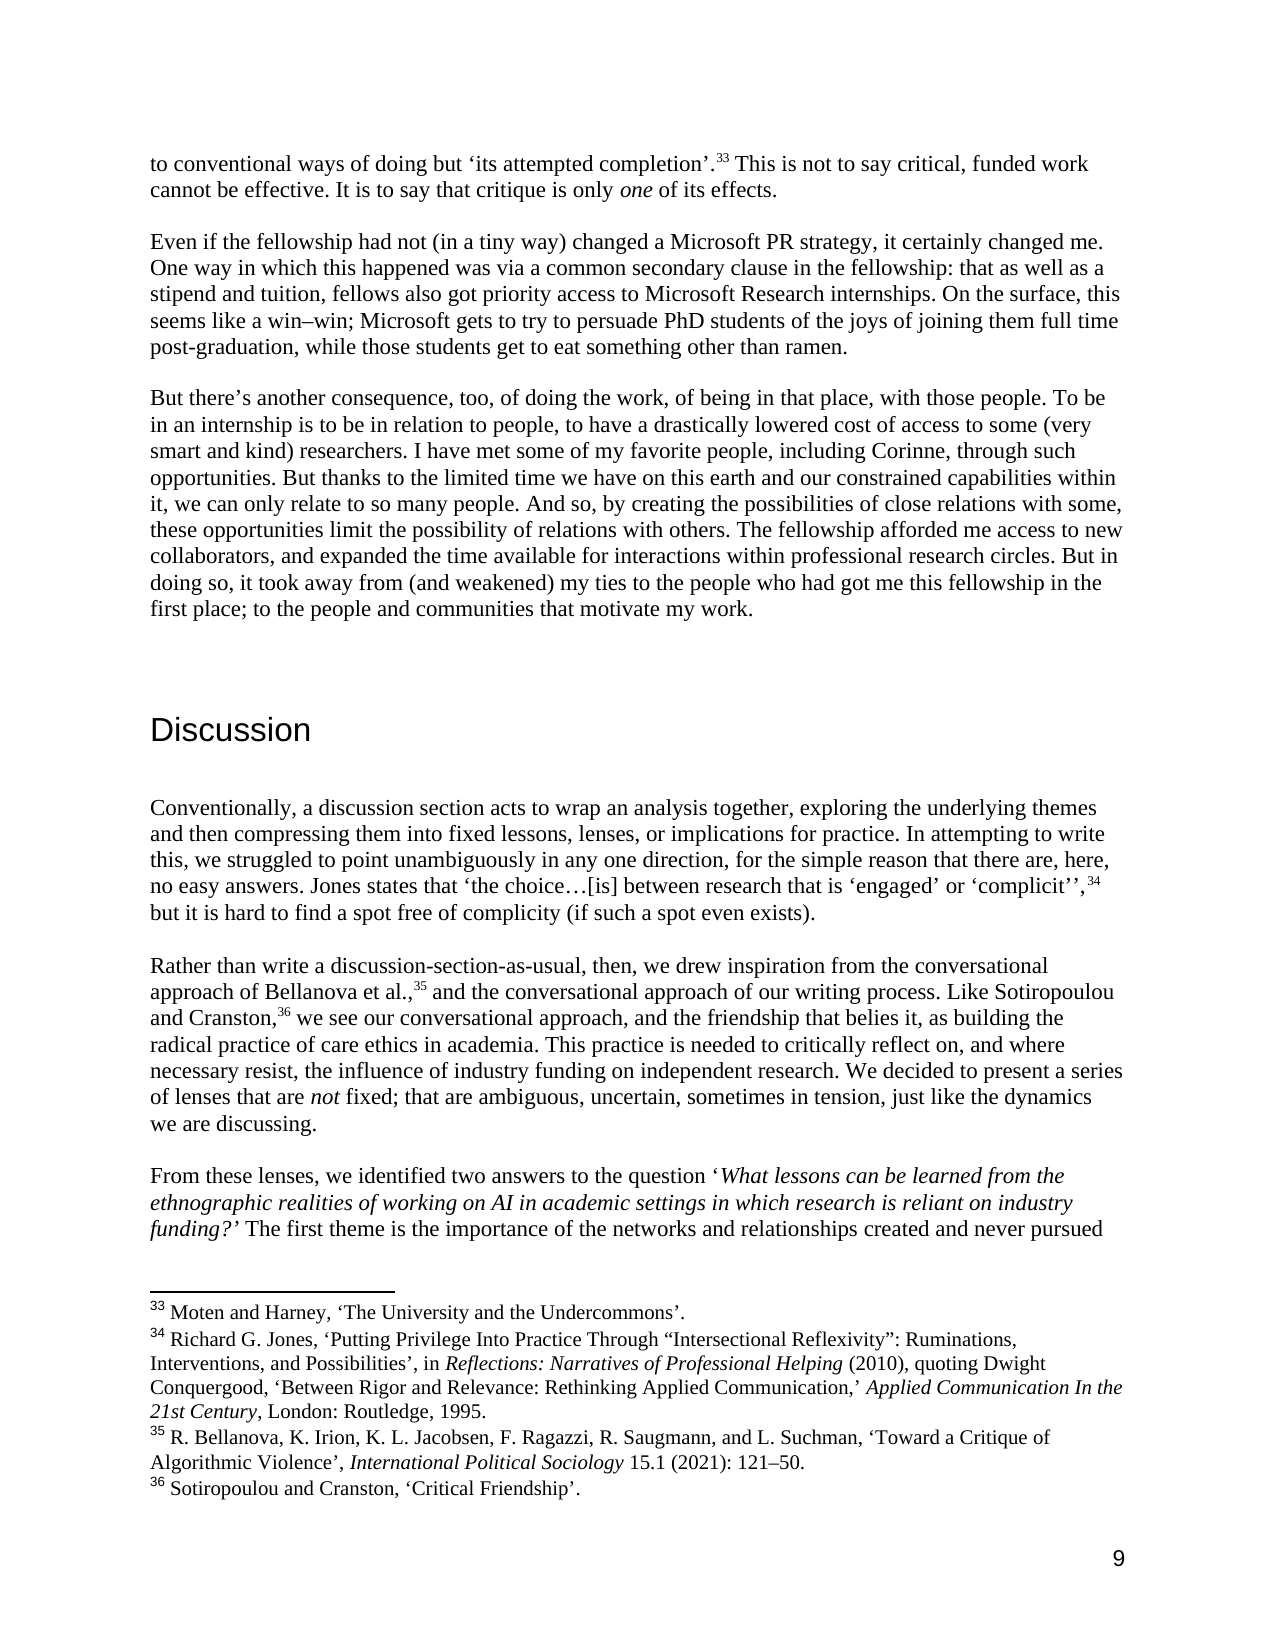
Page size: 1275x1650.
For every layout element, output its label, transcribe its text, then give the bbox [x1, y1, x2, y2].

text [150, 150, 1125, 203]
text Conventionally, a discussion section acts to wrap an analysis together, exploring the underlying themes and then compressing them into fixed lessons, lenses, or implications for practice. In attempting to write this, we struggled to point unambiguously in any one direction, for the simple reason that there are, here, no easy answers. Jones states that ‘the choice…[is] between research that is ‘engaged’ or ‘complicit’’, but it is hard to find a spot free of complicity (if such a spot even exists). [150, 793, 1125, 925]
subtitle Discussion [150, 711, 1125, 749]
text Even if the fellowship had not (in a tiny way) changed a Microsoft PR strategy, it certainly changed me. One way in which this happened was via a common secondary clause in the fellowship: that as well as a stipend and tuition, fellows also got priority access to Microsoft Research internships. On the surface, this seems like a win–win; Microsoft gets to try to persuade PhD students of the joys of joining them full time post-graduation, while those students get to eat something other than ramen. [150, 228, 1125, 359]
text Rather than write a discussion-section-as-usual, then, we drew inspiration from the conversational approach of Bellanova et al., and the conversational approach of our writing process. Like Sotiropoulou and Cranston, we see our conversational approach, and the friendship that belies it, as building the radical practice of care ethics in academia. This practice is needed to critically reflect on, and where necessary resist, the influence of industry funding on independent research. We decided to present a series of lenses that are not fixed; that are ambiguous, uncertain, sometimes in tension, just like the dynamics we are discussing. [150, 952, 1125, 1136]
text But there’s another consequence, too, of doing the work, of being in that place, with those people. To be in an internship is to be in relation to people, to have a drastically lowered cost of access to some (very smart and kind) researchers. I have met some of my favorite people, including Corinne, through such opportunities. But thanks to the limited time we have on this earth and our constrained capabilities within it, we can only relate to so many people. And so, by creating the possibilities of close relations with some, these opportunities limit the possibility of relations with others. The fellowship afforded me access to new collaborators, and expanded the time available for interactions within professional research circles. But in doing so, it took away from (and weakened) my ties to the people who had got me this fellowship in the first place; to the people and communities that motivate my work. [150, 384, 1125, 622]
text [150, 1162, 1125, 1242]
